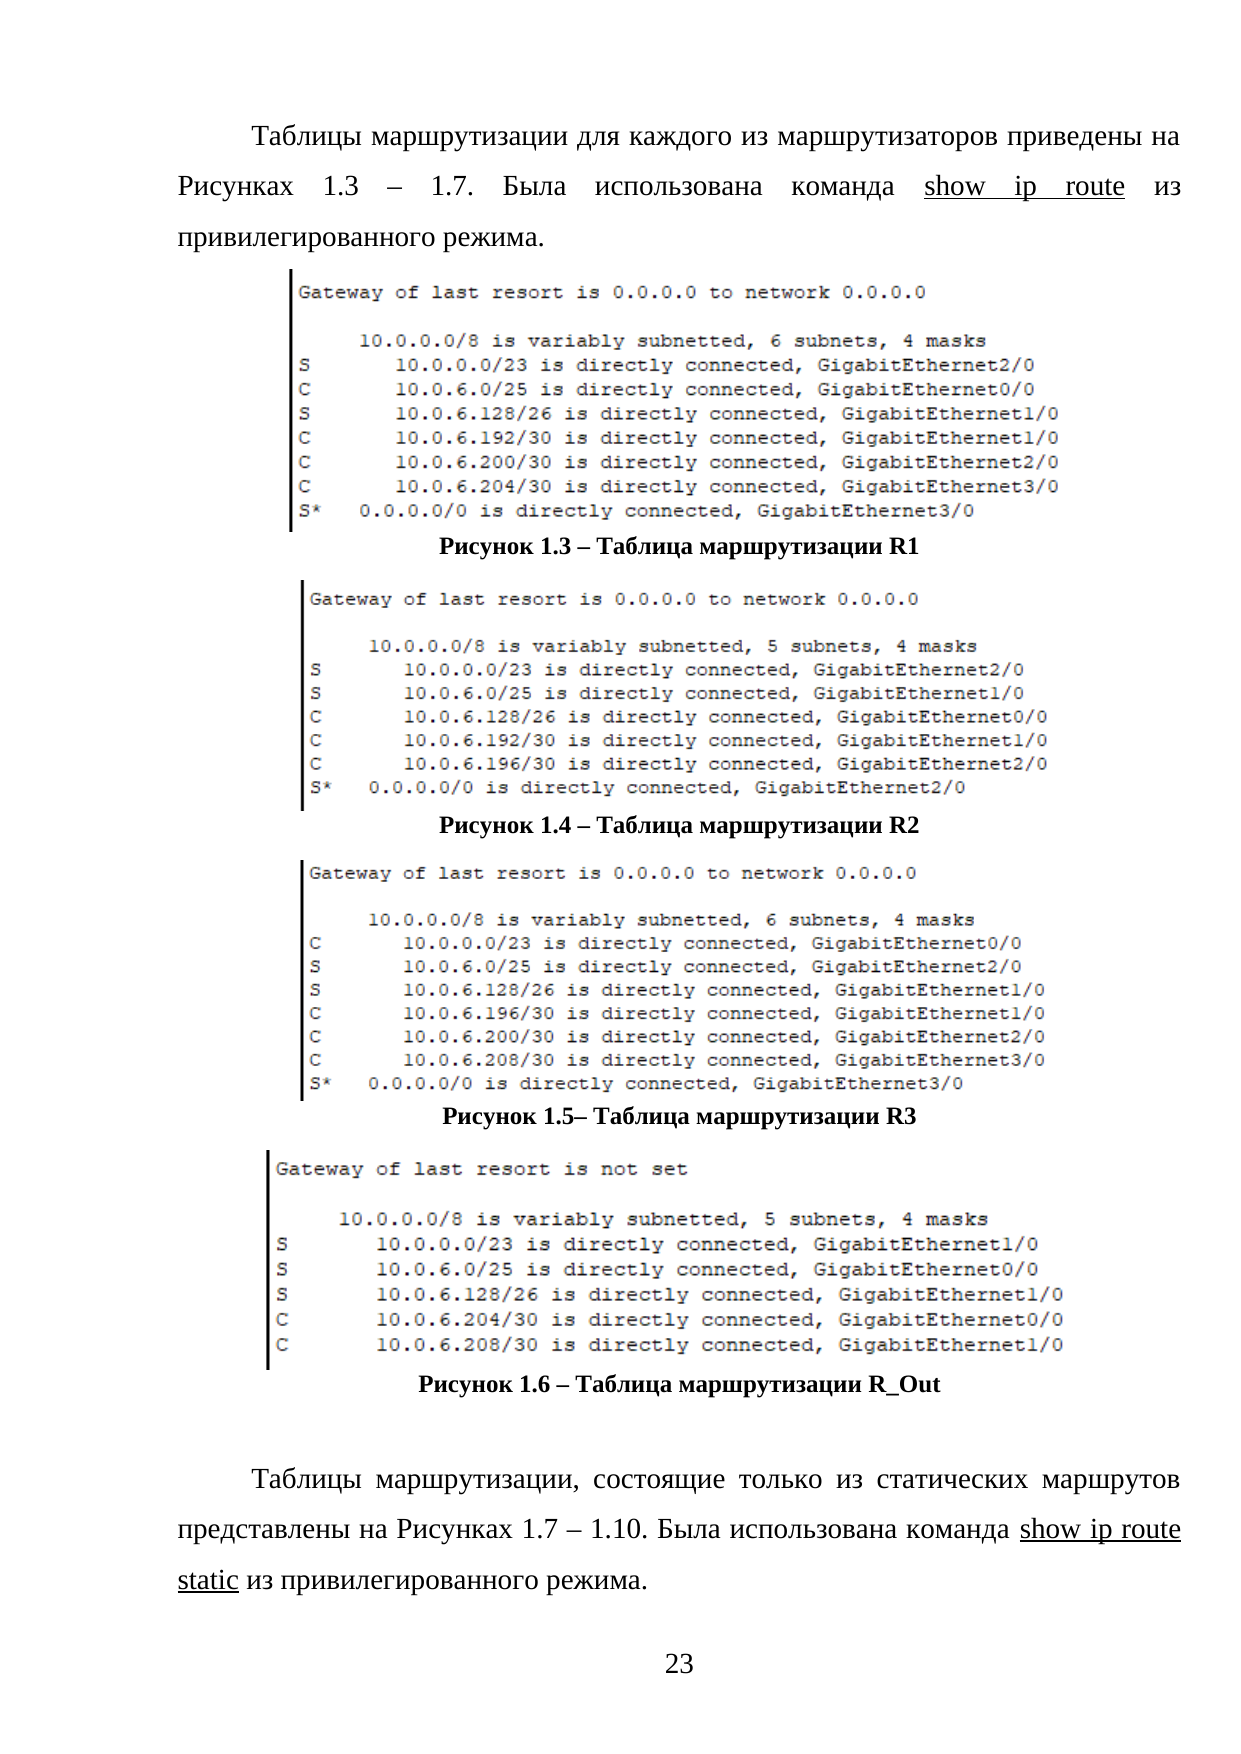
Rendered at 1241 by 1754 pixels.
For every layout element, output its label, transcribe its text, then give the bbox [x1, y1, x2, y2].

picture [288, 580, 1070, 811]
text Рисунок 1.6 – Таблица маршрутизации R_Out [177, 1369, 1181, 1398]
text Таблицы маршрутизации для каждого из маршрутизаторов приведены на Рисунках 1.3 – 1.7. Была использована команда show ip route из привилегированного режима. [177, 118, 1181, 252]
picture [276, 269, 1082, 532]
text Рисунок 1.5– Таблица маршрутизации R3 [177, 1101, 1181, 1129]
text Таблицы маршрутизации, состоящие только из статических маршрутов представлены на Рисунках 1.7 – 1.10. Была использована команда show ip route static из привилегированного режима. [177, 1461, 1181, 1595]
picture [251, 1150, 1075, 1370]
text Рисунок 1.3 – Таблица маршрутизации R1 [177, 531, 1181, 560]
picture [292, 860, 1066, 1101]
text Рисунок 1.4 – Таблица маршрутизации R2 [177, 811, 1181, 839]
